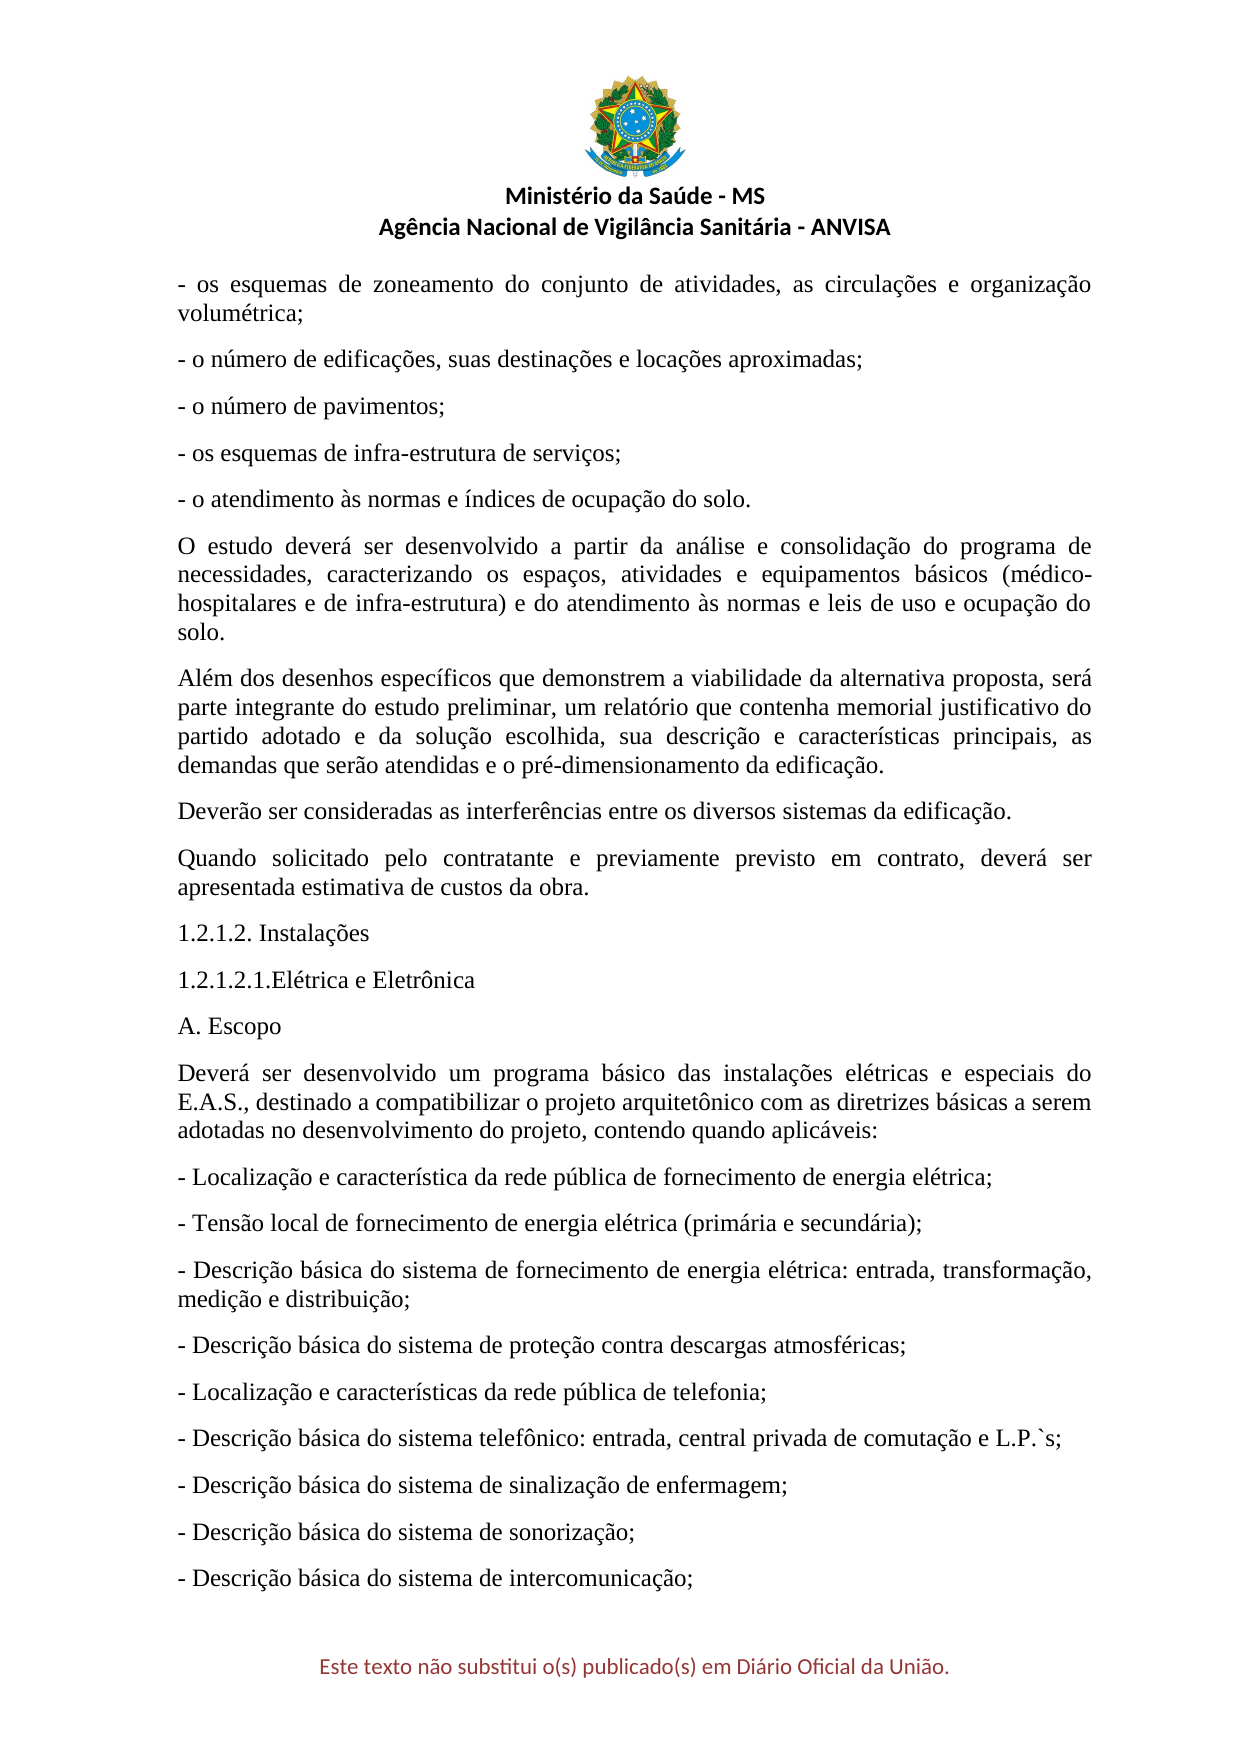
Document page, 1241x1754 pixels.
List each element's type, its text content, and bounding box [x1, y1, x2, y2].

text - o número de edificações, suas destinações e locações aproximadas; [177, 344, 1093, 373]
text - Localização e característica da rede pública de fornecimento de energia elétrica; [177, 1162, 1093, 1191]
text - o atendimento às normas e índices de ocupação do solo. [177, 484, 1093, 513]
text - Descrição básica do sistema de intercomunicação; [177, 1563, 1093, 1592]
text 1.2.1.2.1.Elétrica e Eletrônica [177, 965, 1093, 993]
text - Descrição básica do sistema telefônico: entrada, central privada de comutação e L.P.`s; [177, 1423, 1093, 1452]
text - os esquemas de zoneamento do conjunto de atividades, as circulações e organização volumétrica; [177, 269, 1093, 327]
text Além dos desenhos específicos que demonstrem a viabilidade da alternativa proposta, será parte integrante do estudo preliminar, um relatório que contenha memorial justificativo do partido adotado e da solução escolhida, sua descrição e características principais, as demandas que serão atendidas e o pré-dimensionamento da edificação. [177, 663, 1093, 778]
text Quando solicitado pelo contratante e previamente previsto em contrato, deverá ser apresentada estimativa de custos da obra. [177, 843, 1093, 900]
text 1.2.1.2. Instalações [177, 918, 1093, 947]
text A. Escopo [177, 1011, 1093, 1040]
text - Descrição básica do sistema de sonorização; [177, 1517, 1093, 1545]
text - Tensão local de fornecimento de energia elétrica (primária e secundária); [177, 1208, 1093, 1237]
text - o número de pavimentos; [177, 391, 1093, 420]
text O estudo deverá ser desenvolvido a partir da análise e consolidação do programa de necessidades, caracterizando os espaços, atividades e equipamentos básicos (médico-hospitalares e de infra-estrutura) e do atendimento às normas e leis de uso e ocupação do solo. [177, 531, 1093, 646]
text Deverão ser consideradas as interferências entre os diversos sistemas da edificação. [177, 796, 1093, 825]
text - Localização e características da rede pública de telefonia; [177, 1377, 1093, 1406]
text - Descrição básica do sistema de proteção contra descargas atmosféricas; [177, 1330, 1093, 1359]
picture [581, 73, 689, 180]
text Deverá ser desenvolvido um programa básico das instalações elétricas e especiais do E.A.S., destinado a compatibilizar o projeto arquitetônico com as diretrizes básicas a serem adotadas no desenvolvimento do projeto, contendo quando aplicáveis: [177, 1058, 1093, 1144]
text - os esquemas de infra-estrutura de serviços; [177, 438, 1093, 466]
text - Descrição básica do sistema de fornecimento de energia elétrica: entrada, transformação, medição e distribuição; [177, 1255, 1093, 1313]
text - Descrição básica do sistema de sinalização de enfermagem; [177, 1470, 1093, 1499]
